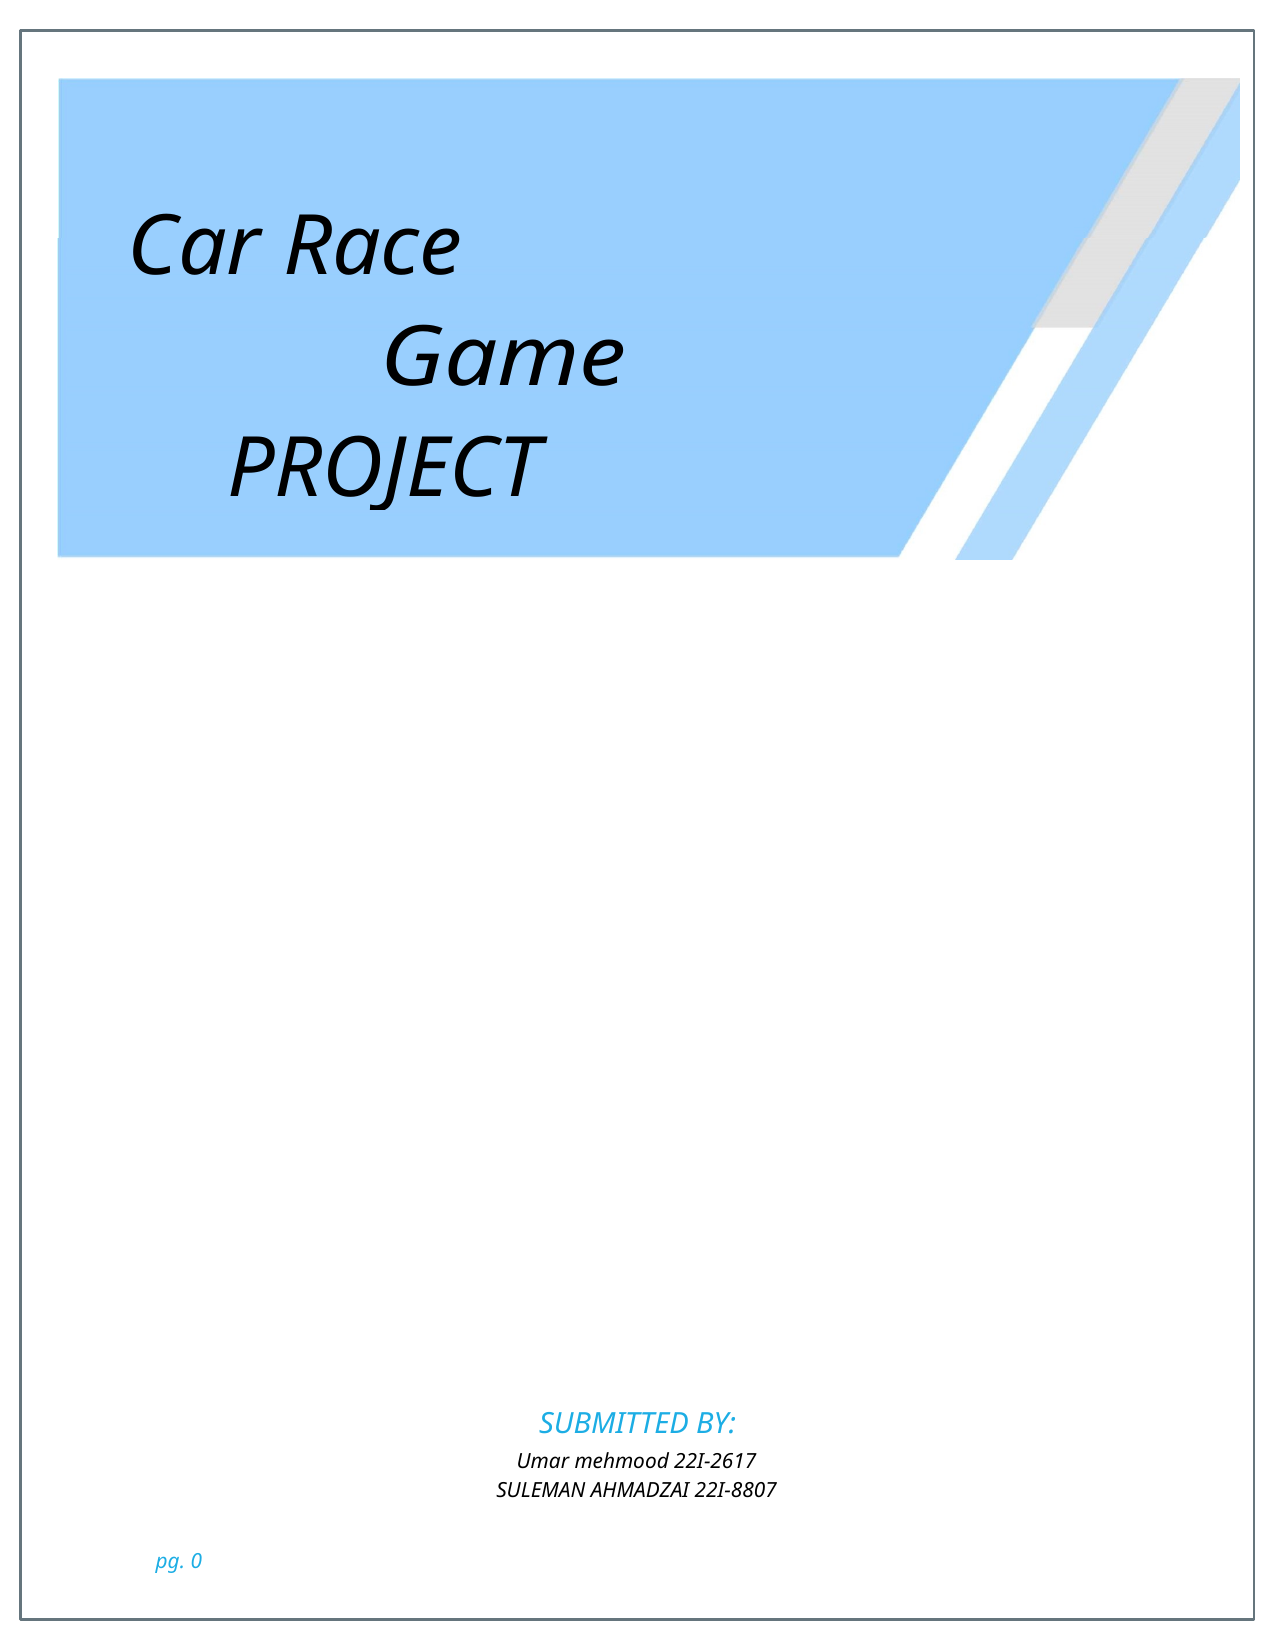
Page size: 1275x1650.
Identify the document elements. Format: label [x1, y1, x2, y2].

picture [57, 78, 1240, 560]
